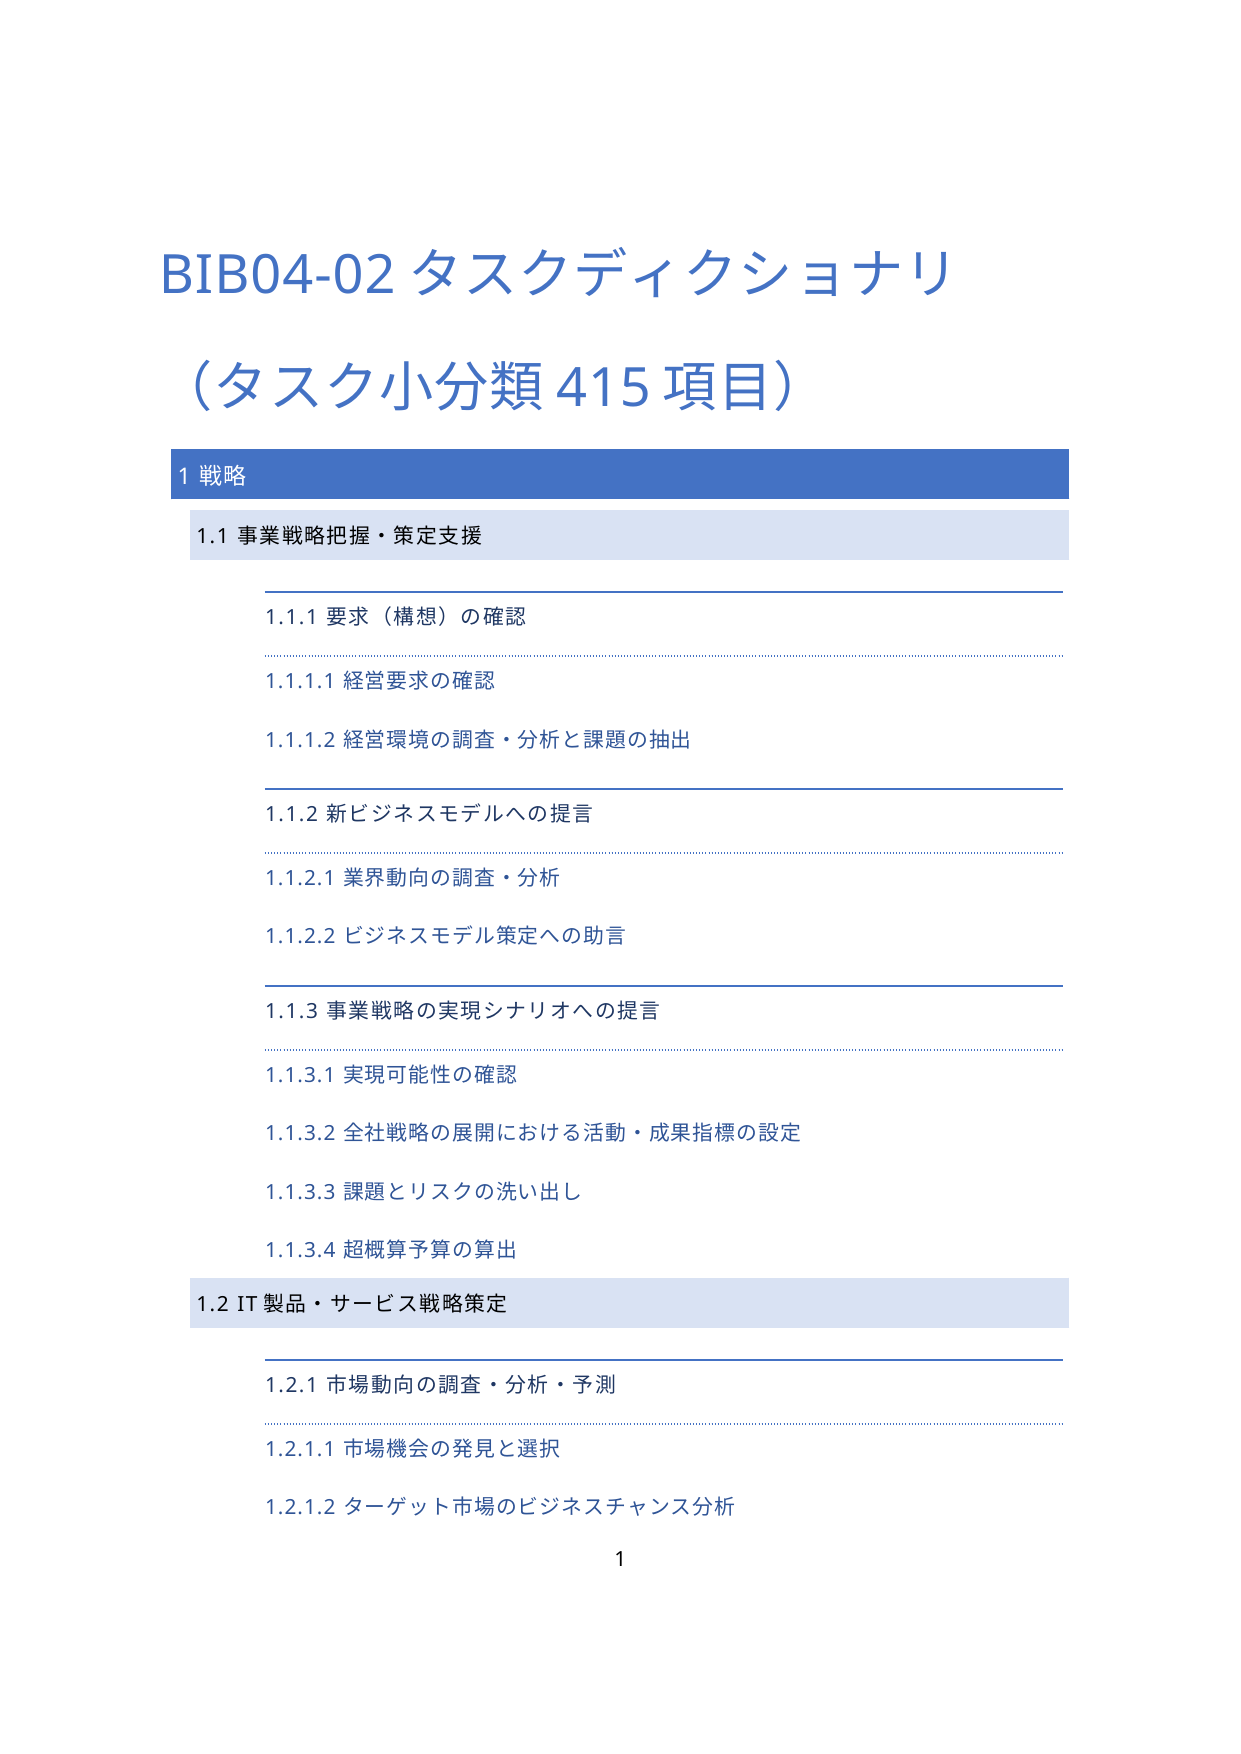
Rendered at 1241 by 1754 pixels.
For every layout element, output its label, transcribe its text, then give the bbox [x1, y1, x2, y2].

text 戦略 [177, 456, 1063, 493]
text 市場動向の調査・分析・予測 [265, 1361, 1063, 1402]
text 新ビジネスモデルへの提言 [265, 790, 1063, 831]
text 業界動向の調査・分析 [265, 852, 1063, 895]
text 全社戦略の展開における活動・成果指標の設定 [265, 1107, 1063, 1151]
text 課題とリスクの洗い出し [265, 1166, 1063, 1209]
text ターゲット市場のビジネスチャンス分析 [265, 1481, 1063, 1524]
text 要求（構想）の確認 [265, 593, 1063, 634]
text 経営要求の確認 [265, 655, 1063, 698]
title Bib04-02タスクディクショナリ （タスク小分類415項目） [158, 214, 1063, 439]
text 超概算予算の算出 [265, 1224, 1063, 1267]
text ビジネスモデル策定への助言 [265, 910, 1063, 954]
text 実現可能性の確認 [265, 1049, 1063, 1092]
text 市場機会の発見と選択 [265, 1423, 1063, 1466]
text IT製品・サービス戦略策定 [196, 1284, 1063, 1321]
text 事業戦略の実現シナリオへの提言 [265, 987, 1063, 1028]
text 経営環境の調査・分析と課題の抽出 [265, 713, 1063, 757]
text 事業戦略把握・策定支援 [196, 516, 1063, 554]
